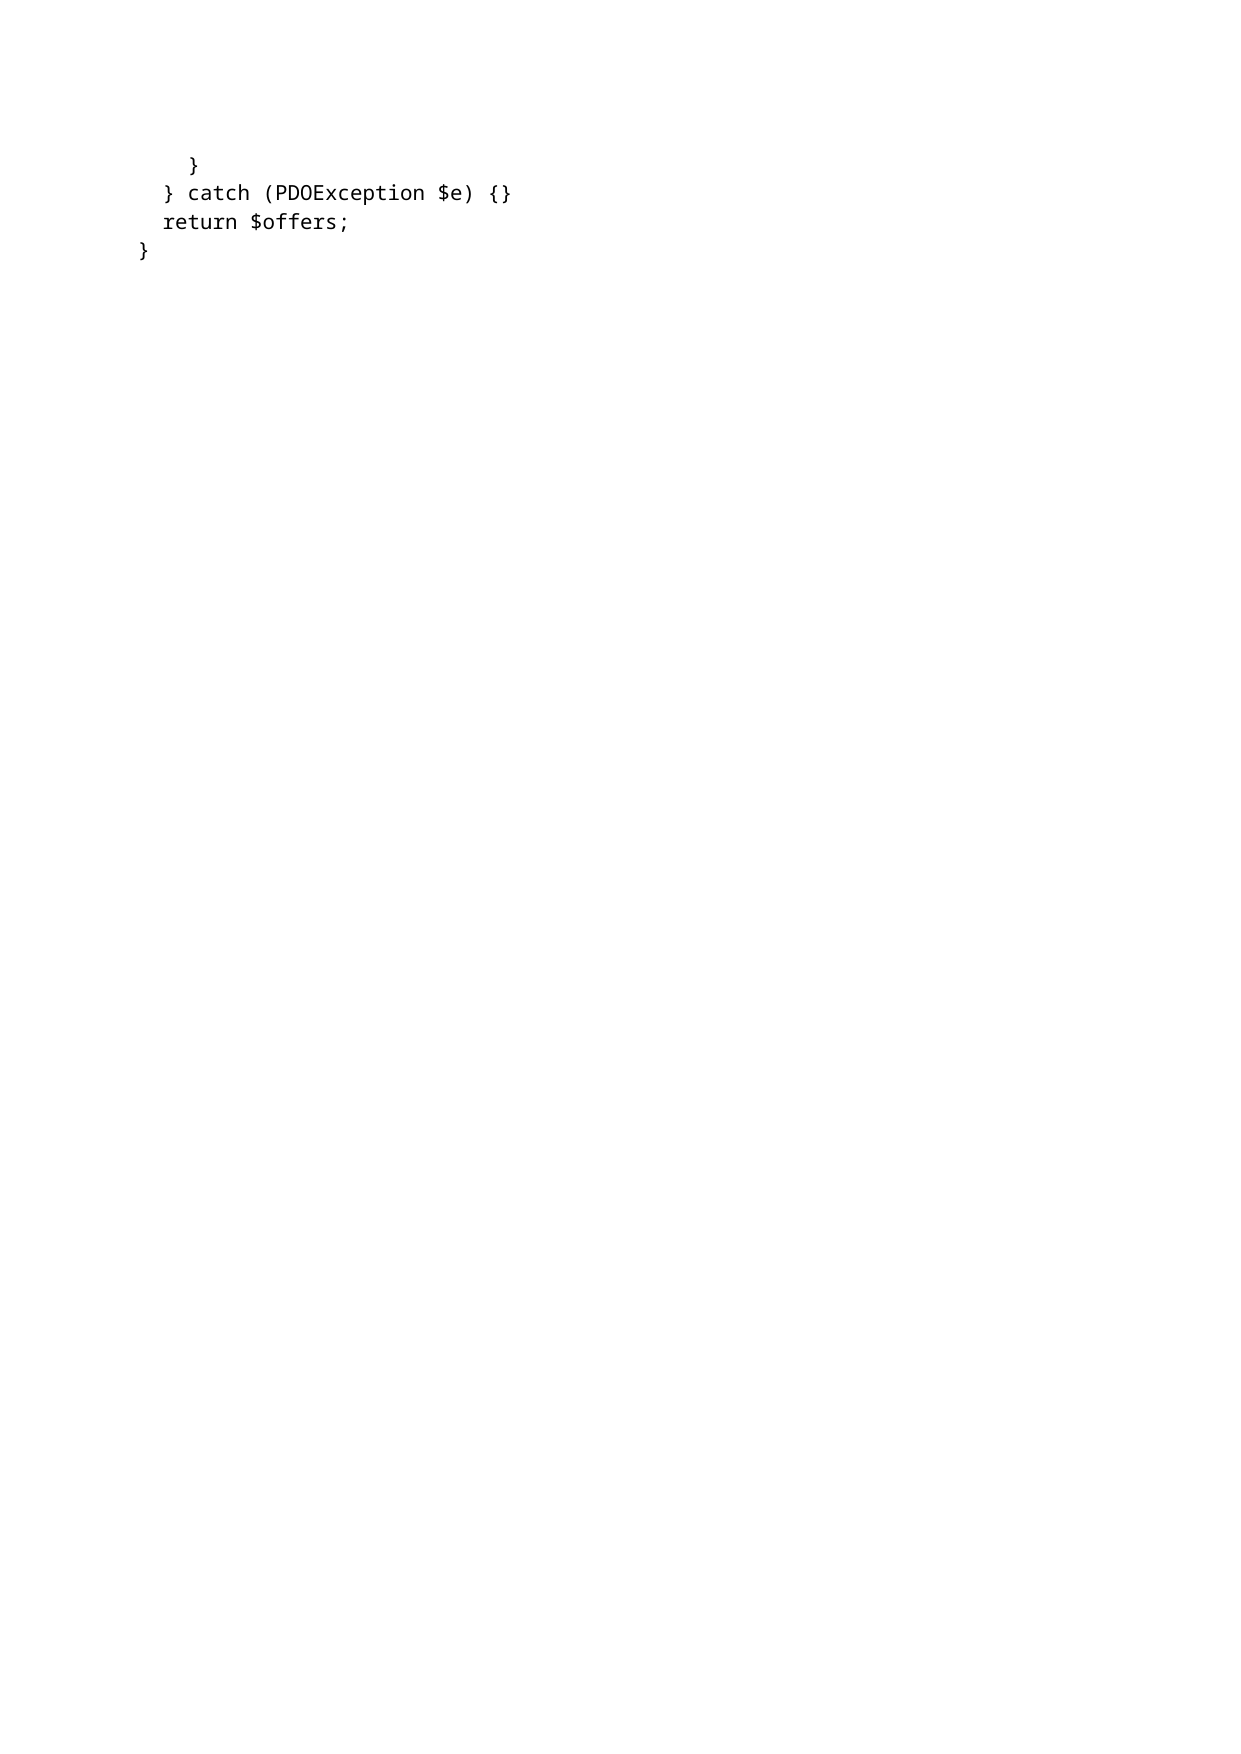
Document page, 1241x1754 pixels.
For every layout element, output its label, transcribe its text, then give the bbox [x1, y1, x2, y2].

text } [112, 235, 1128, 264]
text return $offers; [112, 207, 1128, 235]
text } [112, 150, 1128, 178]
text } catch (PDOException $e) {} [112, 178, 1128, 207]
